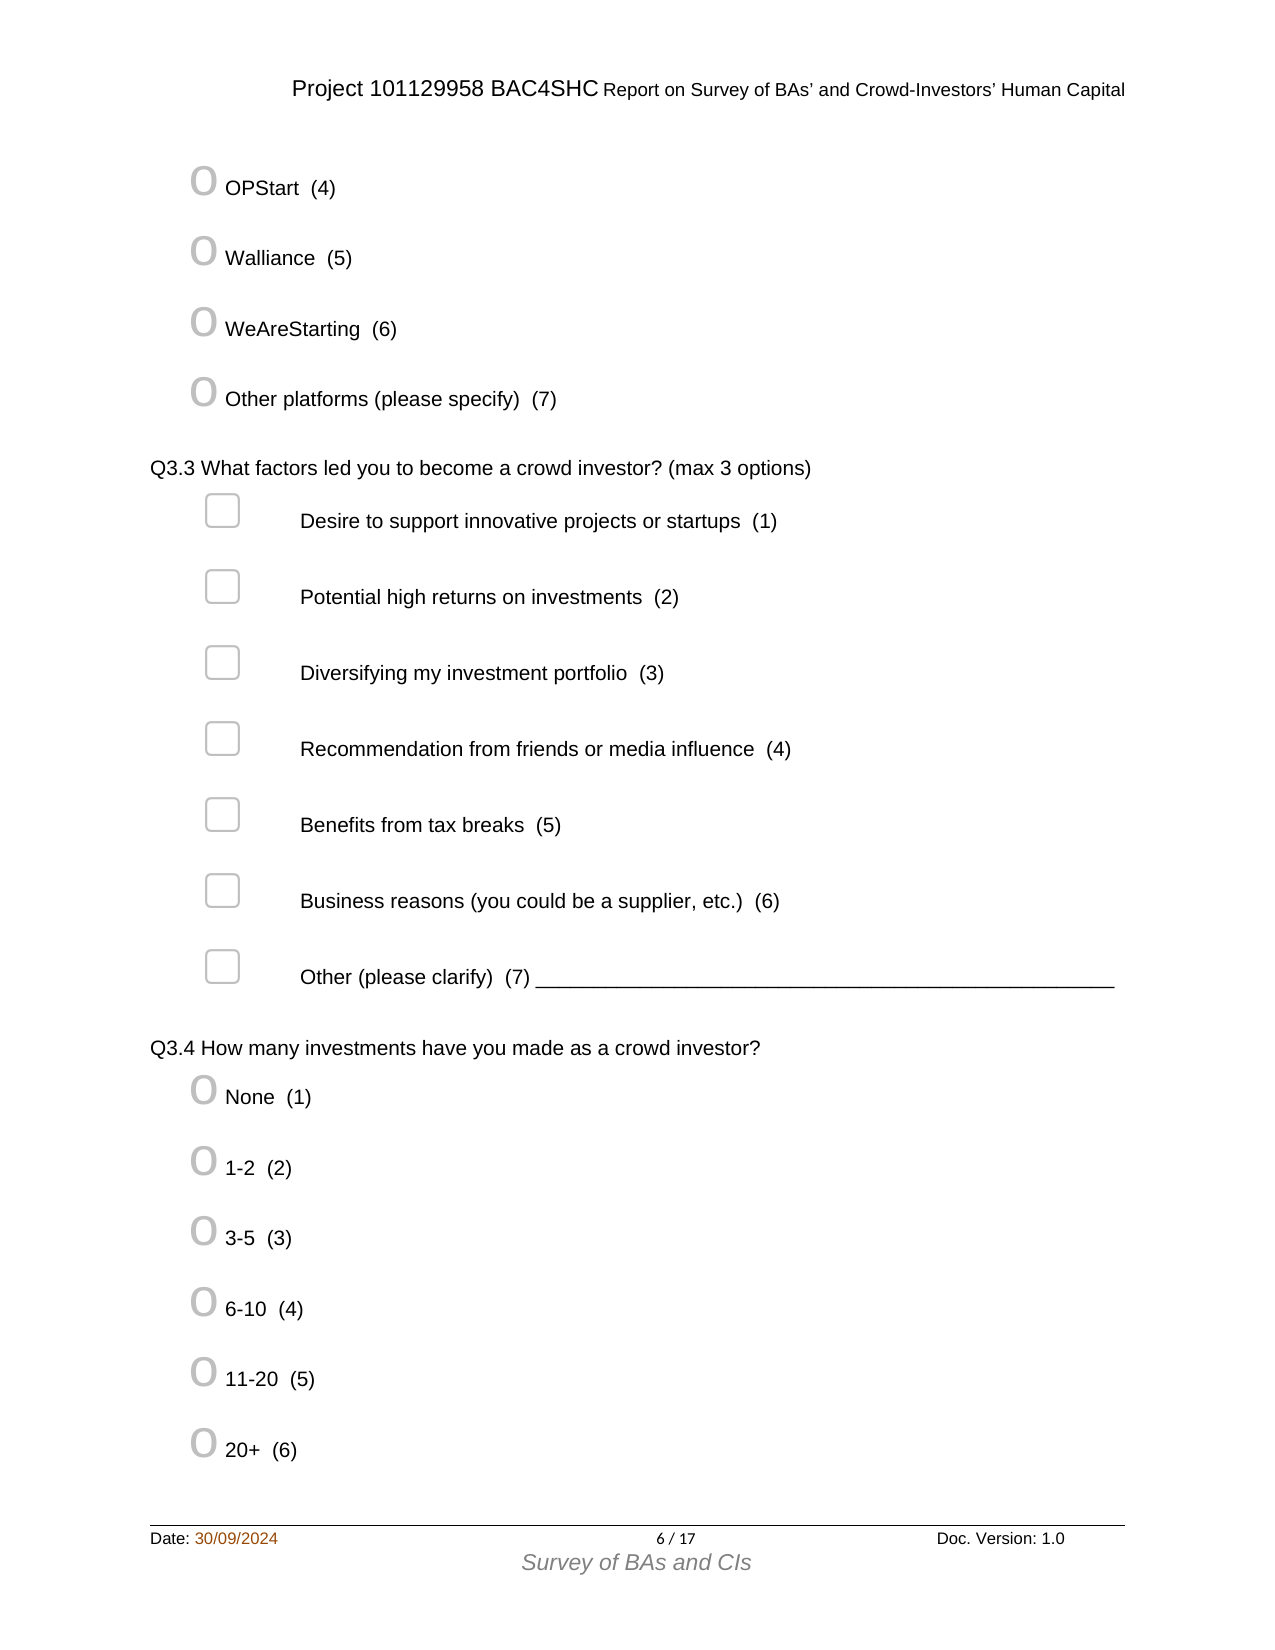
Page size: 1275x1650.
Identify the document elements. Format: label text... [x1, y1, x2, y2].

list Diversifying my investment portfolio (3) [187, 632, 1125, 698]
list Other platforms (please specify) (7) [187, 362, 1125, 423]
list 20+ (6) [187, 1412, 1125, 1473]
list 1-2 (2) [187, 1130, 1125, 1191]
list Desire to support innovative projects or startups (1) [187, 480, 1125, 546]
list OPStart (4) [187, 150, 1125, 211]
list Walliance (5) [187, 221, 1125, 282]
list Business reasons (you could be a supplier, etc.) (6) [187, 860, 1125, 926]
list Potential high returns on investments (2) [187, 556, 1125, 622]
list Benefits from tax breaks (5) [187, 784, 1125, 850]
list 3-5 (3) [187, 1201, 1125, 1262]
list WeAreStarting (6) [187, 291, 1125, 352]
list Other (please clarify) (7) __________________________________________________ [187, 936, 1125, 1002]
list 6-10 (4) [187, 1271, 1125, 1332]
text Q3.4 How many investments have you made as a crowd investor? [150, 1036, 1125, 1059]
list Recommendation from friends or media influence (4) [187, 708, 1125, 774]
text Q3.3 What factors led you to become a crowd investor? (max 3 options) [150, 456, 1125, 480]
list 11-20 (5) [187, 1342, 1125, 1403]
list None (1) [187, 1059, 1125, 1121]
